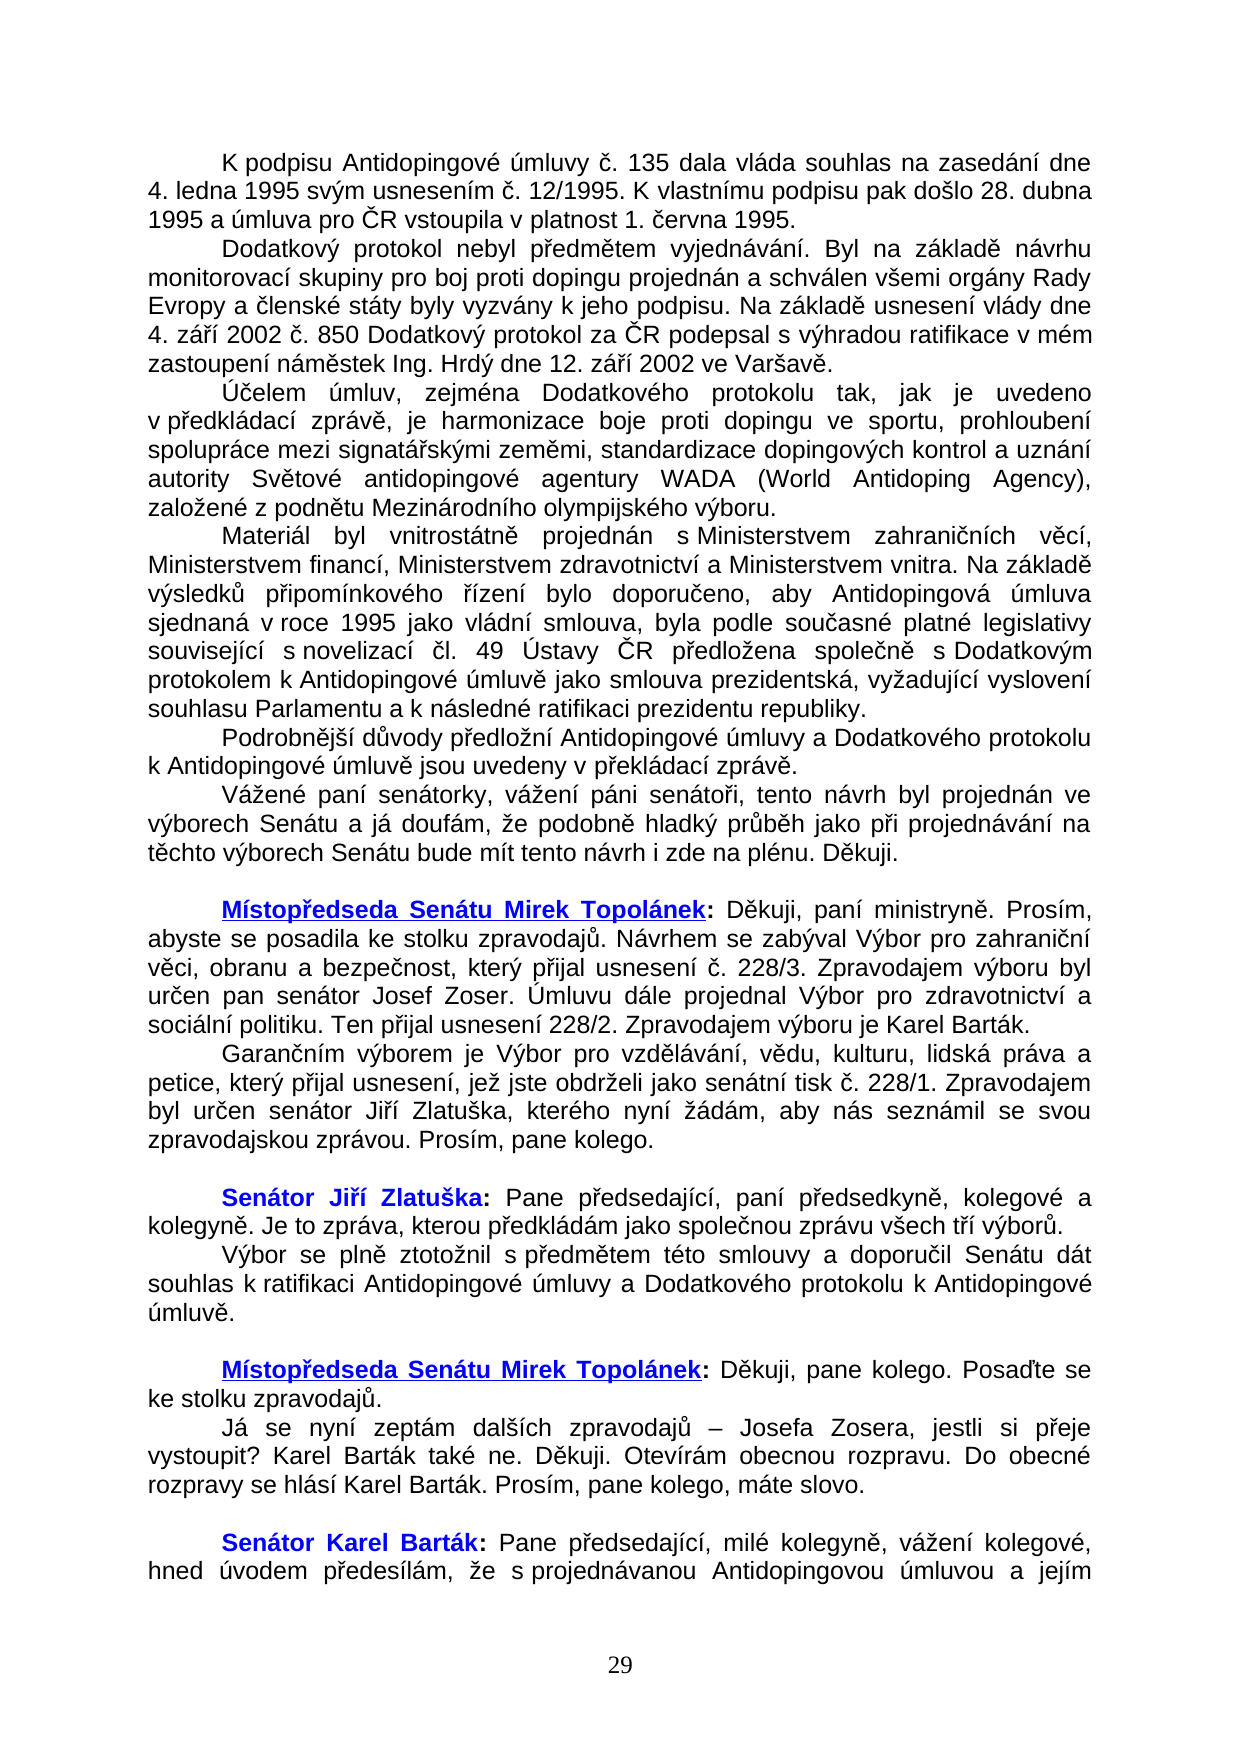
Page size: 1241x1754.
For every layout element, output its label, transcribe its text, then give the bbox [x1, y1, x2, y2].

text K podpisu Antidopingové úmluvy č. 135 dala vláda souhlas na zasedání dne 4. ledna 1995 svým usnesením č. 12/1995. K vlastnímu podpisu pak došlo 28. dubna 1995 a úmluva pro ČR vstoupila v platnost 1. června 1995. [148, 148, 1093, 234]
text Podrobnější důvody předložní Antidopingové úmluvy a Dodatkového protokolu k Antidopingové úmluvě jsou uvedeny v překládací zprávě. [148, 723, 1093, 780]
text Výbor se plně ztotožnil s předmětem této smlouvy a doporučil Senátu dát souhlas k ratifikaci Antidopingové úmluvy a Dodatkového protokolu k Antidopingové úmluvě. [148, 1240, 1093, 1326]
text Vážené paní senátorky, vážení páni senátoři, tento návrh byl projednán ve výborech Senátu a já doufám, že podobně hladký průběh jako při projednávání na těchto výborech Senátu bude mít tento návrh i zde na plénu. Děkuji. [148, 780, 1093, 866]
text Senátor Jiří Zlatuška: Pane předsedající, paní předsedkyně, kolegové a kolegyně. Je to zpráva, kterou předkládám jako společnou zprávu všech tří výborů. [148, 1183, 1093, 1240]
text Místopředseda Senátu Mirek Topolánek: Děkuji, pane kolego. Posaďte se ke stolku zpravodajů. [148, 1355, 1093, 1413]
text Účelem úmluv, zejména Dodatkového protokolu tak, jak je uvedeno v předkládací zprávě, je harmonizace boje proti dopingu ve sportu, prohloubení spolupráce mezi signatářskými zeměmi, standardizace dopingových kontrol a uznání autority Světové antidopingové agentury WADA (World Antidoping Agency), založené z podnětu Mezinárodního olympijského výboru. [148, 378, 1093, 521]
text Garančním výborem je Výbor pro vzdělávání, vědu, kulturu, lidská práva a petice, který přijal usnesení, jež jste obdrželi jako senátní tisk č. 228/1. Zpravodajem byl určen senátor Jiří Zlatuška, kterého nyní žádám, aby nás seznámil se svou zpravodajskou zprávou. Prosím, pane kolego. [148, 1039, 1093, 1154]
text Já se nyní zeptám dalších zpravodajů – Josefa Zosera, jestli si přeje vystoupit? Karel Barták také ne. Děkuji. Otevírám obecnou rozpravu. Do obecné rozpravy se hlásí Karel Barták. Prosím, pane kolego, máte slovo. [148, 1413, 1093, 1499]
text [148, 1528, 1093, 1585]
text Materiál byl vnitrostátně projednán s Ministerstvem zahraničních věcí, Ministerstvem financí, Ministerstvem zdravotnictví a Ministerstvem vnitra. Na základě výsledků připomínkového řízení bylo doporučeno, aby Antidopingová úmluva sjednaná v roce 1995 jako vládní smlouva, byla podle současné platné legislativy související s novelizací čl. 49 Ústavy ČR předložena společně s Dodatkovým protokolem k Antidopingové úmluvě jako smlouva prezidentská, vyžadující vyslovení souhlasu Parlamentu a k následné ratifikaci prezidentu republiky. [148, 521, 1093, 723]
text Místopředseda Senátu Mirek Topolánek: Děkuji, paní ministryně. Prosím, abyste se posadila ke stolku zpravodajů. Návrhem se zabýval Výbor pro zahraniční věci, obranu a bezpečnost, který přijal usnesení č. 228/3. Zpravodajem výboru byl určen pan senátor Josef Zoser. Úmluvu dále projednal Výbor pro zdravotnictví a sociální politiku. Ten přijal usnesení 228/2. Zpravodajem výboru je Karel Barták. [148, 895, 1093, 1039]
text Dodatkový protokol nebyl předmětem vyjednávání. Byl na základě návrhu monitorovací skupiny pro boj proti dopingu projednán a schválen všemi orgány Rady Evropy a členské státy byly vyzvány k jeho podpisu. Na základě usnesení vlády dne 4. září 2002 č. 850 Dodatkový protokol za ČR podepsal s výhradou ratifikace v mém zastoupení náměstek Ing. Hrdý dne 12. září 2002 ve Varšavě. [148, 234, 1093, 378]
